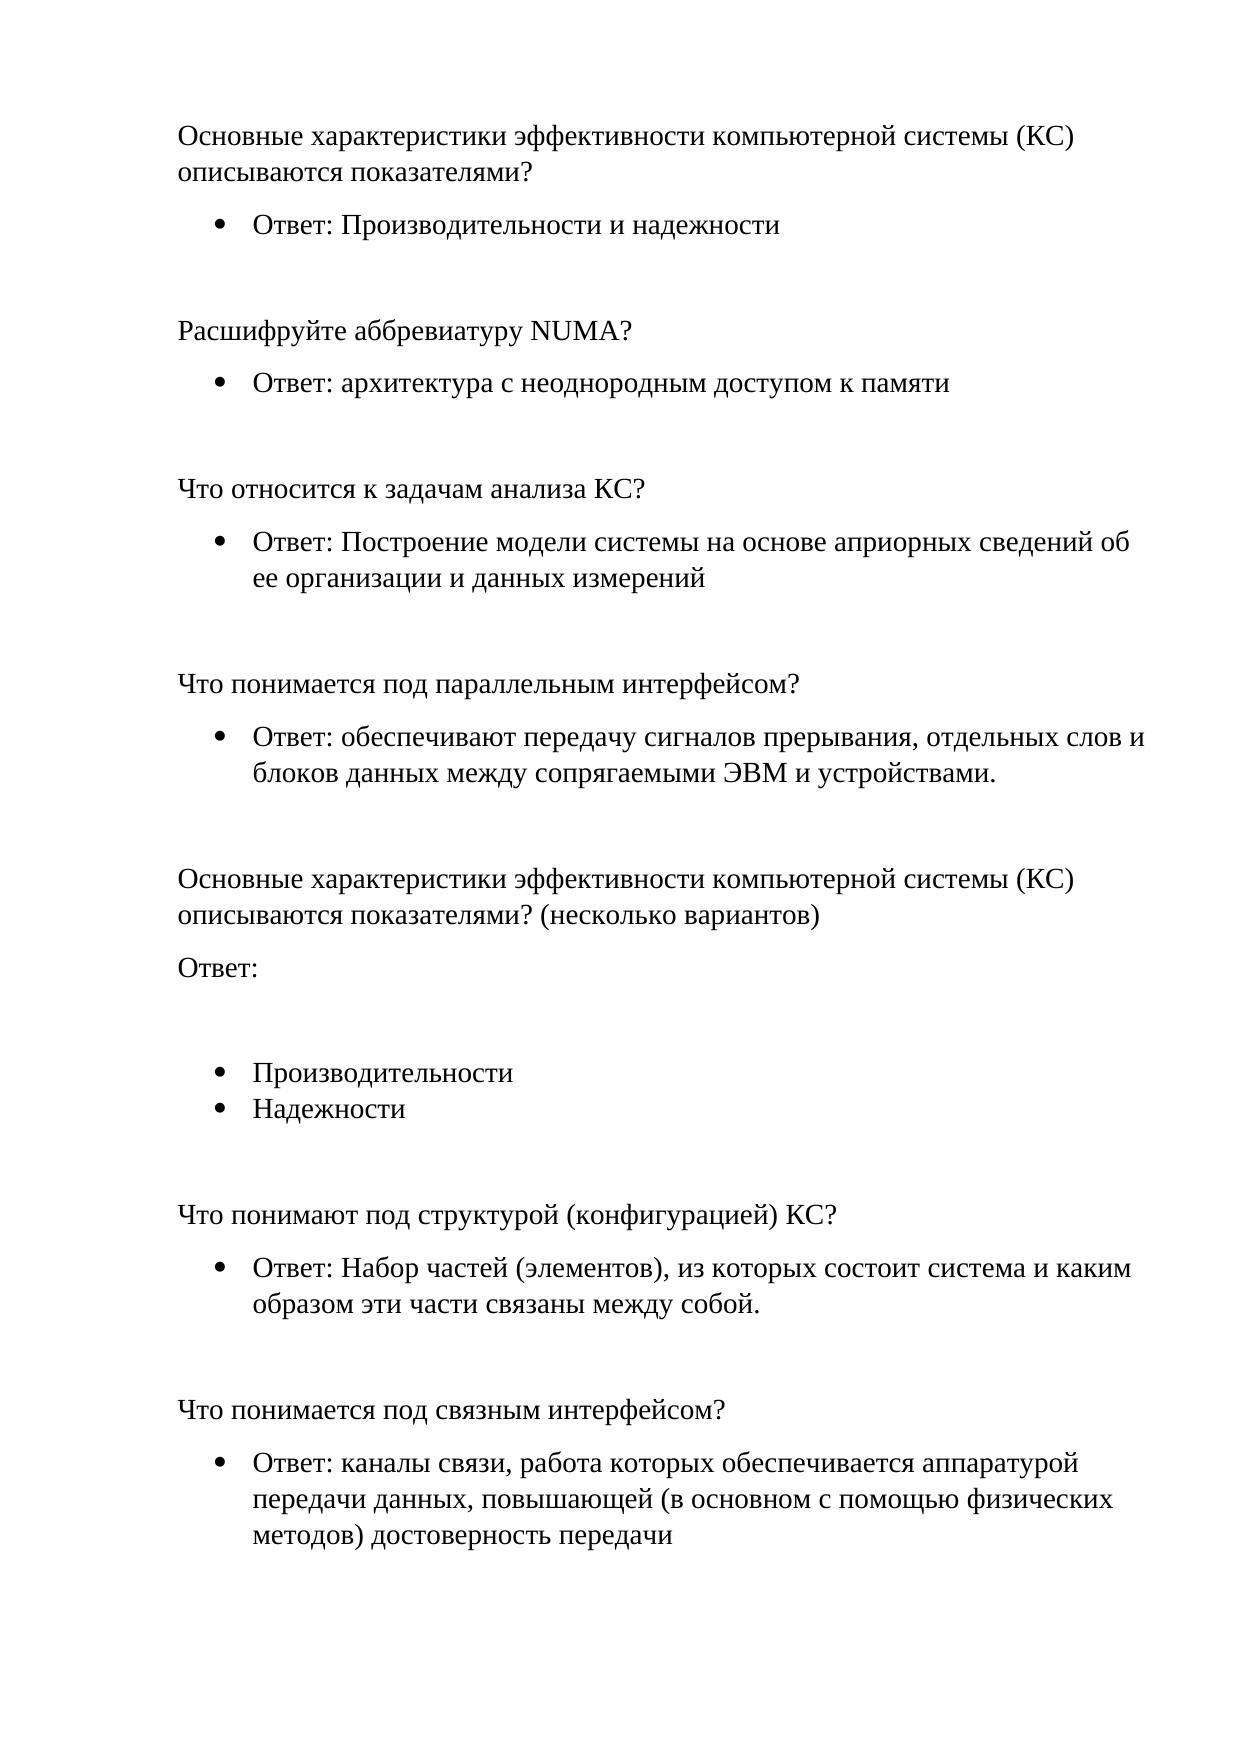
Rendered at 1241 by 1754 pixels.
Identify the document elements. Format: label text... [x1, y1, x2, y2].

text Основные характеристики эффективности компьютерной системы (КС) описываются показателями? [177, 118, 1152, 188]
list Надежности [215, 1092, 1152, 1125]
text Что понимается под параллельным интерфейсом? [177, 666, 1152, 699]
text Что понимают под структурой (конфигурацией) КС? [177, 1197, 1152, 1231]
text Основные характеристики эффективности компьютерной системы (КС) описываются показателями? (несколько вариантов) [177, 861, 1152, 930]
list Ответ: Построение модели системы на основе априорных сведений об ее организации и данных измерений [215, 524, 1152, 594]
list Ответ: Набор частей (элементов), из которых состоит система и каким образом эти части связаны между собой. [215, 1250, 1152, 1320]
list Ответ: каналы связи, работа которых обеспечивается аппаратурой передачи данных, повышающей (в основном с помощью физических методов) достоверность передачи [215, 1445, 1152, 1551]
text Что понимается под связным интерфейсом? [177, 1392, 1152, 1426]
text Что относится к задачам анализа КС? [177, 471, 1152, 505]
text Расшифруйте аббревиатуру NUMA? [177, 313, 1152, 346]
list Ответ: архитектура с неоднородным доступом к памяти [215, 366, 1152, 399]
list Ответ: Производительности и надежности [215, 207, 1152, 241]
list Производительности [215, 1055, 1152, 1089]
list Ответ: обеспечивают передачу сигналов прерывания, отдельных слов и блоков данных между сопрягаемыми ЭВМ и устройствами. [215, 719, 1152, 789]
text Ответ: [177, 950, 1152, 983]
